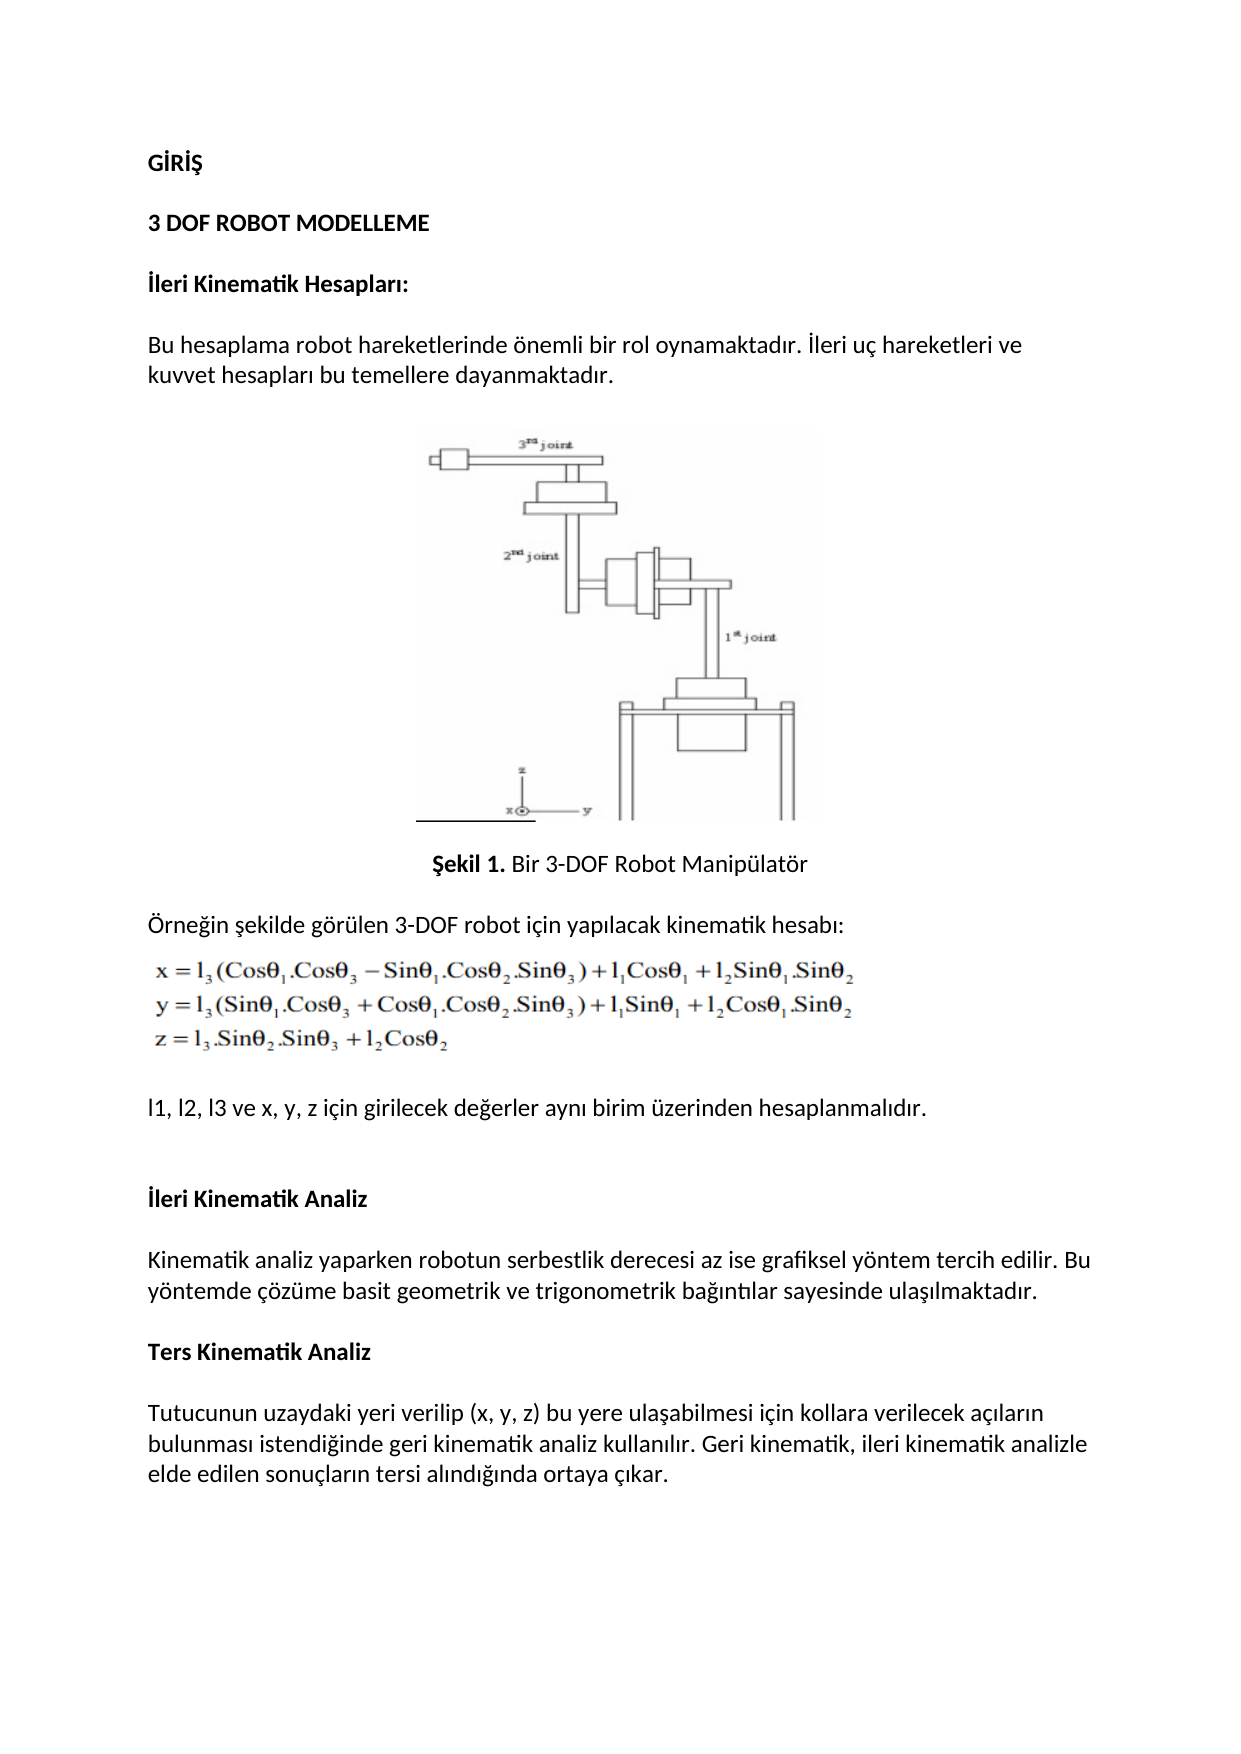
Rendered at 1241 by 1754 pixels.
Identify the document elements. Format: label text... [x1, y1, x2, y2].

text Örneğin şekilde görülen 3-DOF robot için yapılacak kinematik hesabı: [148, 909, 1093, 939]
text Şekil 1. Bir 3-DOF Robot Manipülatör [148, 848, 1093, 878]
text 3 DOF ROBOT MODELLEME [148, 207, 1093, 237]
text İleri Kinematik Analiz [148, 1183, 1093, 1214]
text Tutucunun uzaydaki yeri verilip (x, y, z) bu yere ulaşabilmesi için kollara verilecek açıların bulunması istendiğinde geri kinematik analiz kullanılır. Geri kinematik, ileri kinematik analizle elde edilen sonuçların tersi alındığında ortaya çıkar. [148, 1397, 1093, 1489]
text Bu hesaplama robot hareketlerinde önemli bir rol oynamaktadır. İleri uç hareketleri ve kuvvet hesapları bu temellere dayanmaktadır. [148, 329, 1093, 390]
text GİRİŞ [148, 148, 1093, 178]
picture [416, 429, 822, 822]
text Ters Kinematik Analiz [148, 1336, 1093, 1367]
text Kinematik analiz yaparken robotun serbestlik derecesi az ise grafiksel yöntem tercih edilir. Bu yöntemde çözüme basit geometrik ve trigonometrik bağıntılar sayesinde ulaşılmaktadır. [148, 1244, 1093, 1306]
text İleri Kinematik Hesapları: [148, 268, 1093, 298]
text l1, l2, l3 ve x, y, z için girilecek değerler aynı birim üzerinden hesaplanmalıdır. [148, 1092, 1093, 1122]
